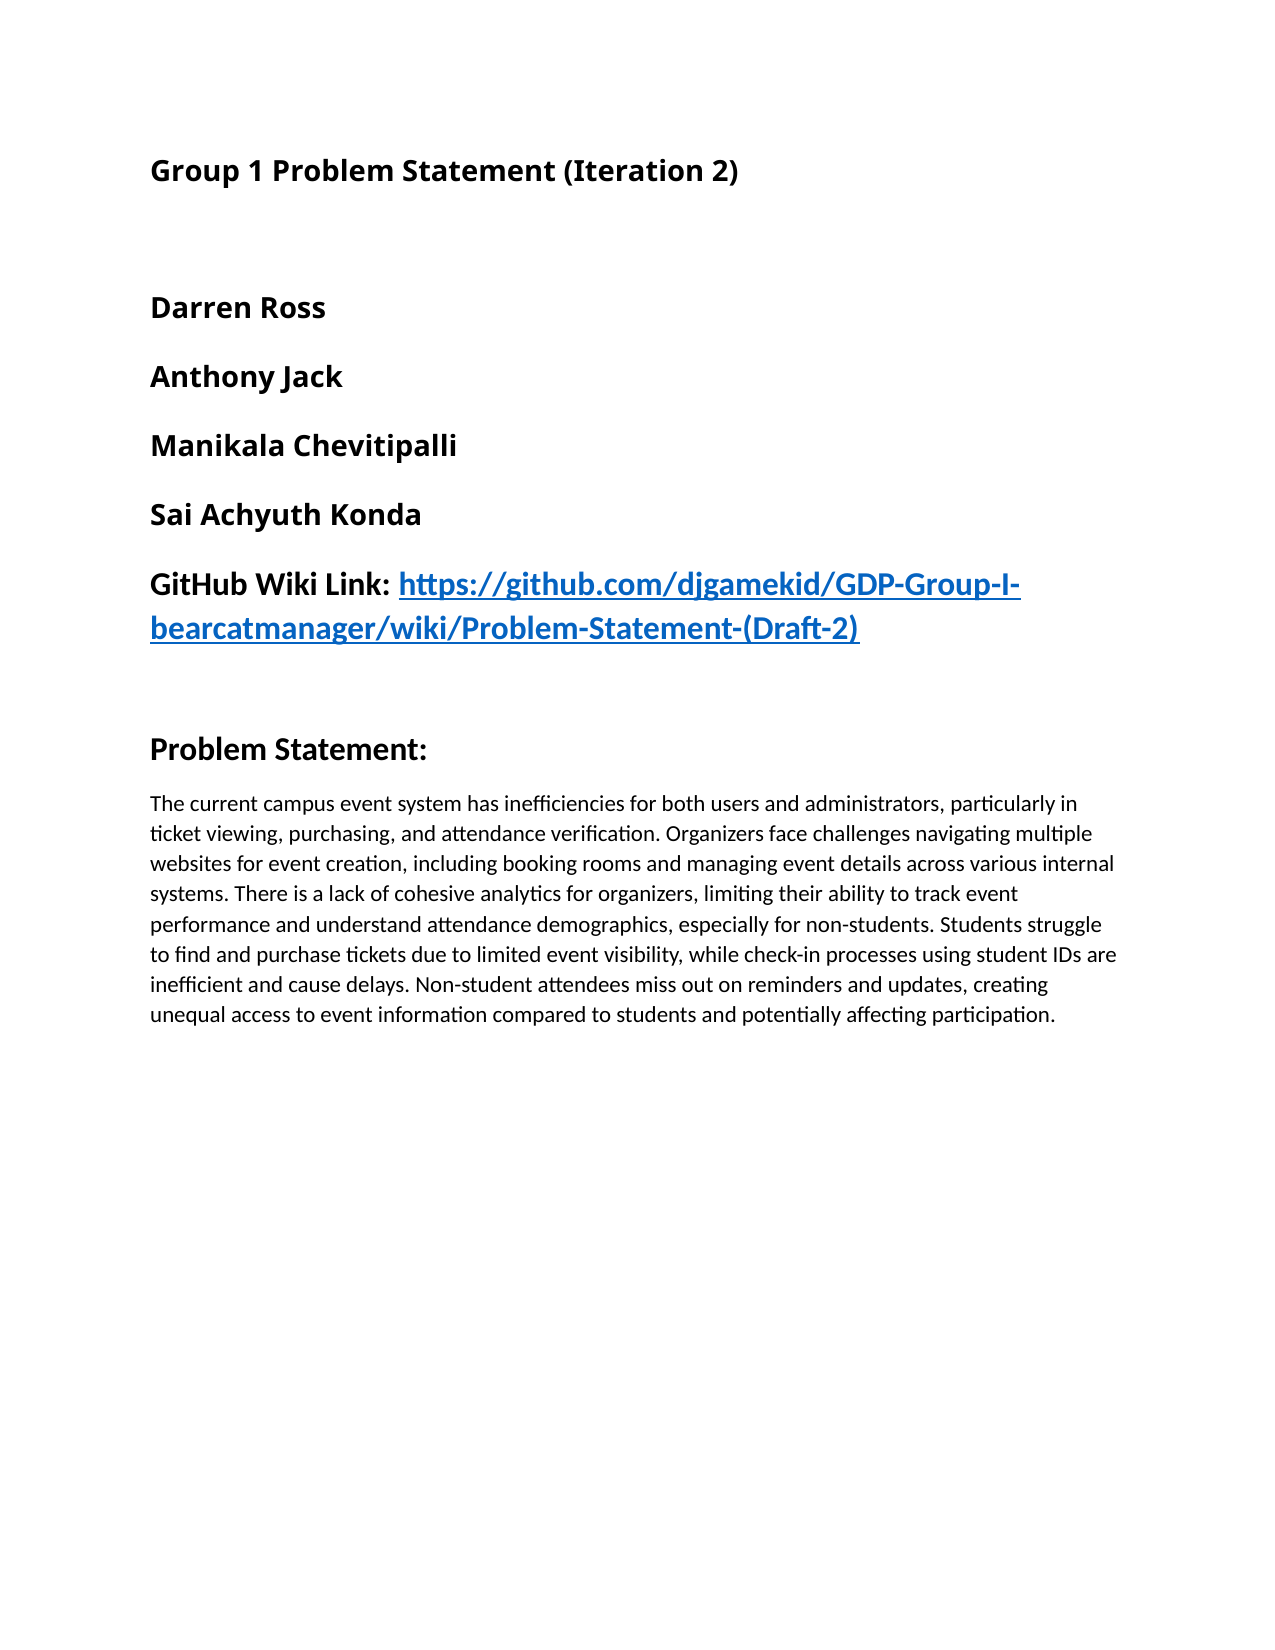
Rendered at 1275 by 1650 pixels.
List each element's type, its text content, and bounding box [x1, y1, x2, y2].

text Sai Achyuth Konda [150, 494, 1125, 534]
text Group 1 Problem Statement (Iteration 2) [150, 150, 1125, 190]
text Anthony Jack [150, 357, 1125, 396]
text Problem Statement: [150, 728, 1125, 769]
text Darren Ross [150, 288, 1125, 327]
text The current campus event system has inefficiencies for both users and administrators, particularly in ticket viewing, purchasing, and attendance verification. Organizers face challenges navigating multiple websites for event creation, including booking rooms and managing event details across various internal systems. There is a lack of cohesive analytics for organizers, limiting their ability to track event performance and understand attendance demographics, especially for non-students. Students struggle to find and purchase tickets due to limited event visibility, while check-in processes using student IDs are inefficient and cause delays. Non-student attendees miss out on reminders and updates, creating unequal access to event information compared to students and potentially affecting participation. [150, 789, 1125, 1028]
text GitHub Wiki Link: https://github.com/djgamekid/GDP-Group-I-bearcatmanager/wiki/Problem-Statement-(Draft-2) [150, 563, 1125, 648]
text Manikala Chevitipalli [150, 425, 1125, 465]
